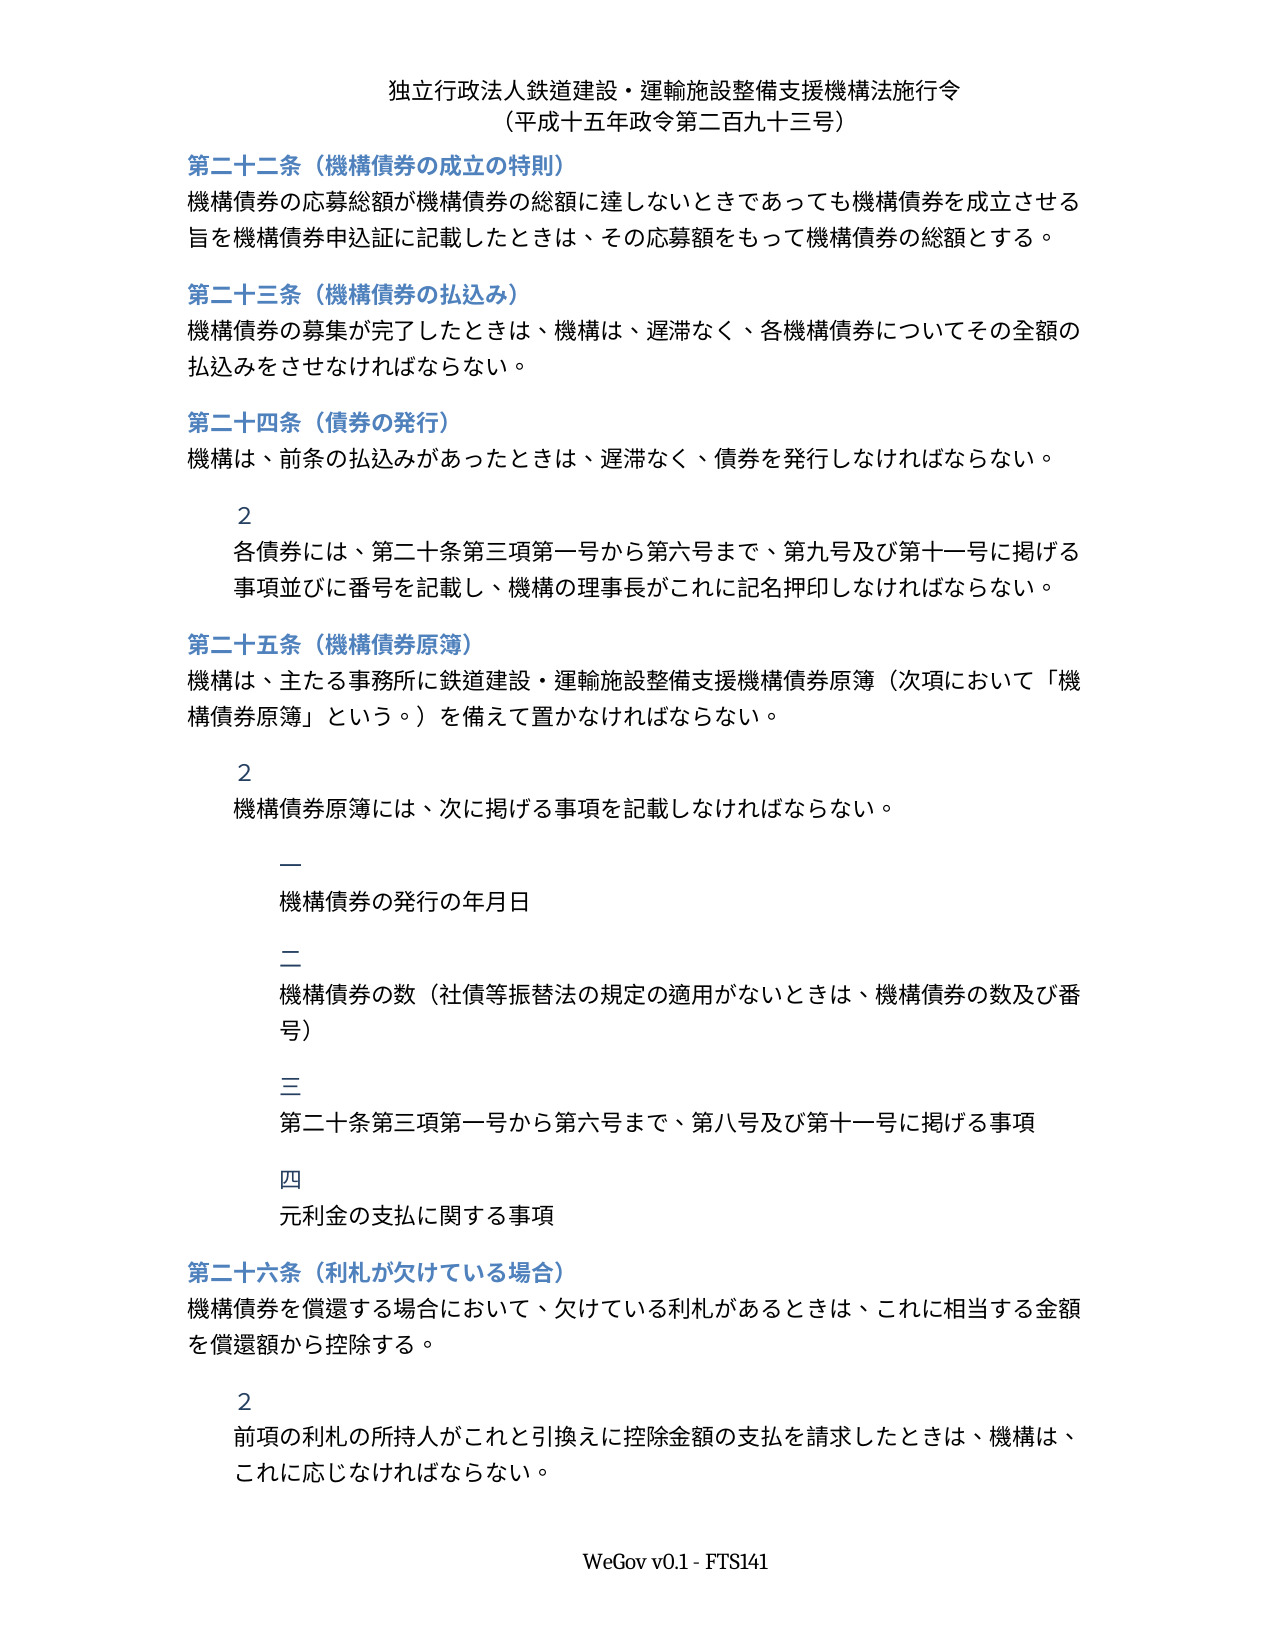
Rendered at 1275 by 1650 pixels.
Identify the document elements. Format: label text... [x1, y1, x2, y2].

subtitle 一 [279, 850, 1087, 881]
subtitle 三 [279, 1071, 1087, 1103]
text 機構債券の応募総額が機構債券の総額に達しないときであっても機構債券を成立させる旨を機構債券申込証に記載したときは、その応募額をもって機構債券の総額とする。 [187, 186, 1087, 253]
text 機構債券原簿には、次に掲げる事項を記載しなければならない。 [233, 793, 1087, 824]
text 機構債券の募集が完了したときは、機構は、遅滞なく、各機構債券についてその全額の払込みをさせなければならない。 [187, 314, 1087, 382]
text 機構は、前条の払込みがあったときは、遅滞なく、債券を発行しなければならない。 [187, 443, 1087, 474]
text 機構は、主たる事務所に鉄道建設・運輸施設整備支援機構債券原簿（次項において「機構債券原簿」という。）を備えて置かなければならない。 [187, 664, 1087, 732]
subtitle 第二十二条（機構債券の成立の特則） [187, 150, 1087, 181]
subtitle 第二十三条（機構債券の払込み） [187, 279, 1087, 310]
text 機構債券の数（社債等振替法の規定の適用がないときは、機構債券の数及び番号） [279, 979, 1087, 1046]
subtitle ２ [233, 1385, 1087, 1417]
subtitle ２ [233, 500, 1087, 531]
subtitle 第二十六条（利札が欠けている場合） [187, 1257, 1087, 1288]
subtitle ２ [233, 757, 1087, 788]
subtitle 第二十五条（機構債券原簿） [187, 629, 1087, 660]
subtitle 四 [279, 1164, 1087, 1195]
text 機構債券を償還する場合において、欠けている利札があるときは、これに相当する金額を償還額から控除する。 [187, 1293, 1087, 1360]
subtitle 二 [279, 943, 1087, 974]
text 第二十条第三項第一号から第六号まで、第八号及び第十一号に掲げる事項 [279, 1107, 1087, 1138]
text 各債券には、第二十条第三項第一号から第六号まで、第九号及び第十一号に掲げる事項並びに番号を記載し、機構の理事長がこれに記名押印しなければならない。 [233, 536, 1087, 603]
subtitle 第二十四条（債券の発行） [187, 407, 1087, 438]
text 機構債券の発行の年月日 [279, 886, 1087, 917]
text 前項の利札の所持人がこれと引換えに控除金額の支払を請求したときは、機構は、これに応じなければならない。 [233, 1421, 1087, 1488]
text 元利金の支払に関する事項 [279, 1200, 1087, 1231]
